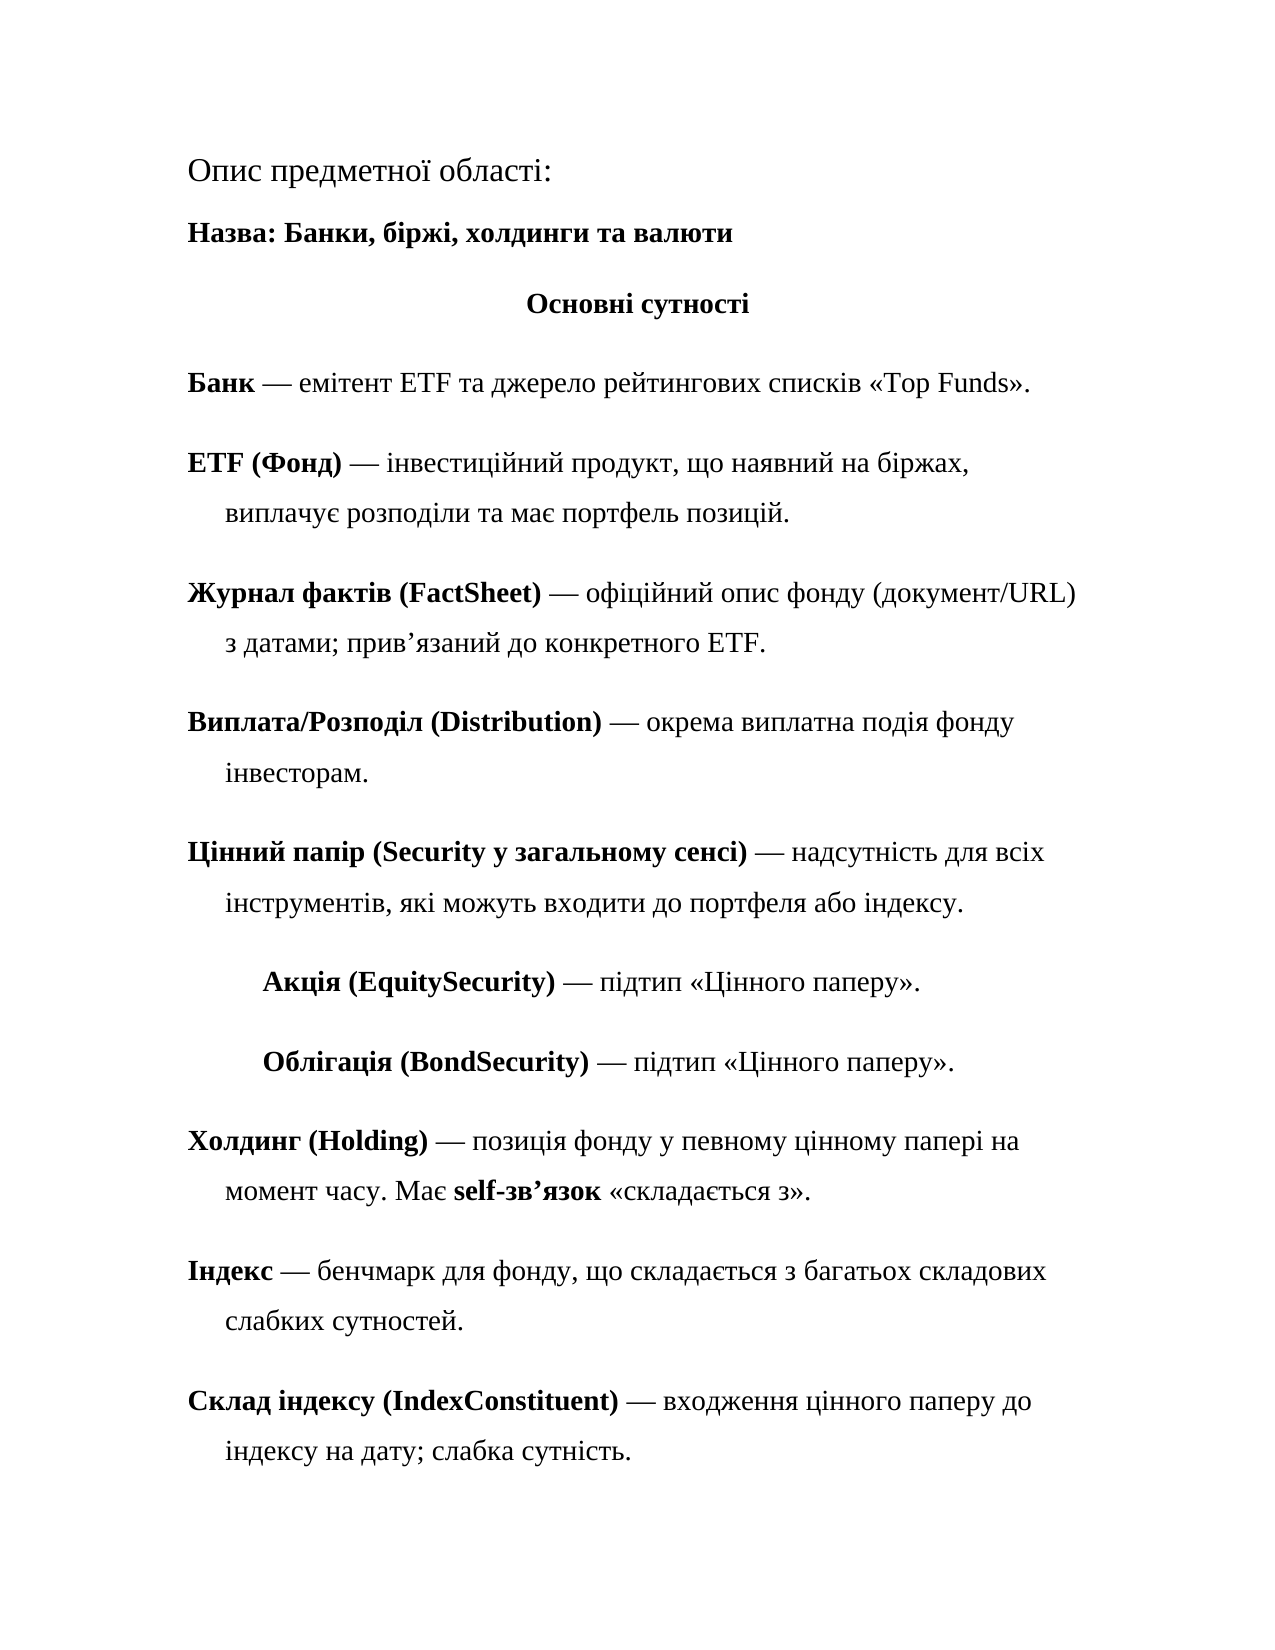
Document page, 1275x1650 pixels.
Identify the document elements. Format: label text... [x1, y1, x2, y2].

text Назва: Банки, біржі, холдинги та валюти [187, 215, 1087, 248]
text Акція (EquitySecurity) — підтип «Цінного паперу». [262, 964, 1087, 998]
text Журнал фактів (FactSheet) — офіційний опис фонду (документ/URL) з датами; прив’язаний до конкретного ETF. [187, 575, 1087, 659]
text Виплата/Розподіл (Distribution) — окрема виплатна подія фонду інвесторам. [187, 704, 1087, 788]
text Склад індексу (IndexConstituent) — входження цінного паперу до індексу на дату; слабка сутність. [187, 1383, 1087, 1467]
text Холдинг (Holding) — позиція фонду у певному цінному папері на момент часу. Має self-зв’язок «складається з». [187, 1123, 1087, 1207]
text Опис предметної області: [187, 150, 1087, 188]
text Облігація (BondSecurity) — підтип «Цінного паперу». [262, 1044, 1087, 1077]
text Основні сутності [187, 286, 1087, 319]
text ETF (Фонд) — інвестиційний продукт, що наявний на біржах, виплачує розподіли та має портфель позицій. [187, 445, 1087, 529]
text Індекс — бенчмарк для фонду, що складається з багатьох складових слабких сутностей. [187, 1253, 1087, 1337]
text Банк — емітент ETF та джерело рейтингових списків «Top Funds». [187, 366, 1087, 399]
text Цінний папір (Security у загальному сенсі) — надсутність для всіх інструментів, які можуть входити до портфеля або індексу. [187, 834, 1087, 918]
